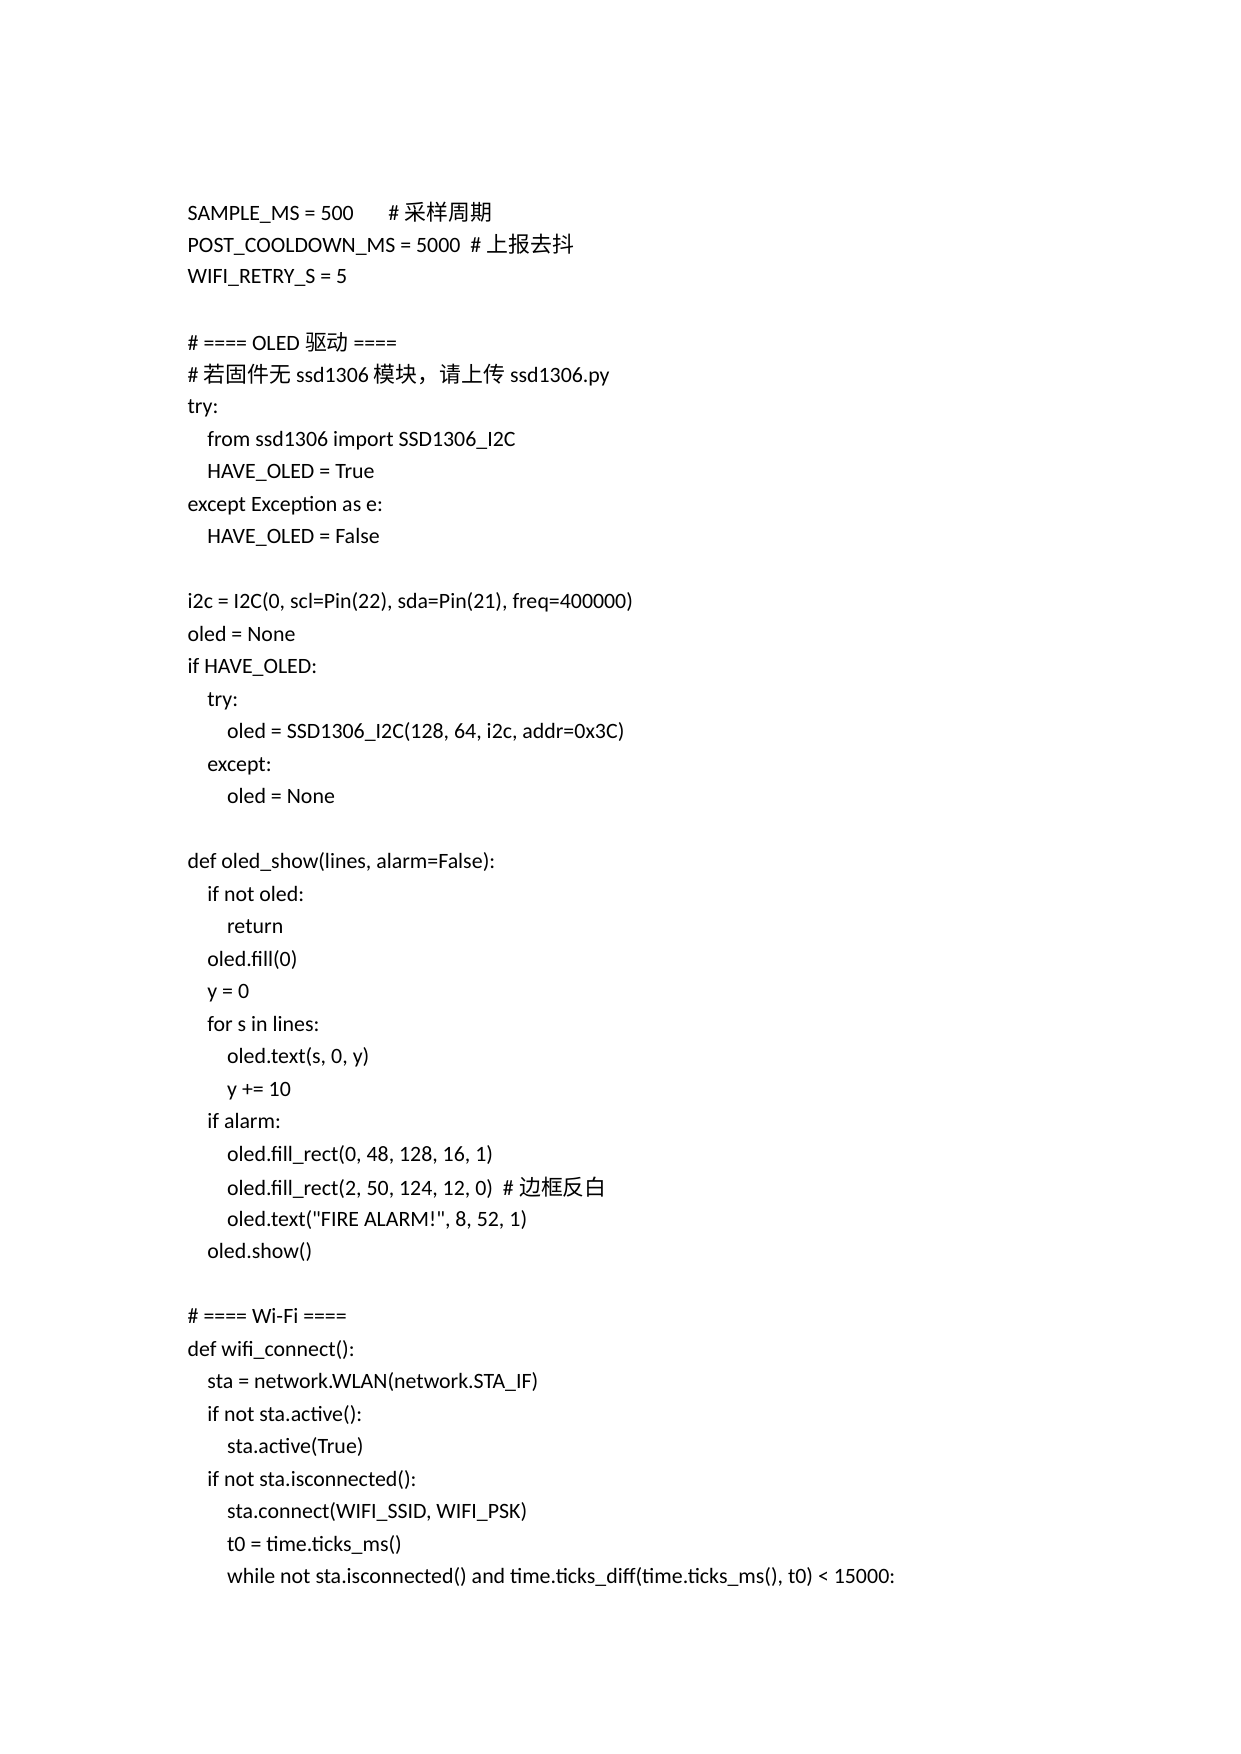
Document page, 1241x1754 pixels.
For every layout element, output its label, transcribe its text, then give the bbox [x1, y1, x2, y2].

text sta = network.WLAN(network.STA_IF) [187, 1364, 1053, 1397]
text oled = None [187, 779, 1053, 812]
text def oled_show(lines, alarm=False): [187, 844, 1053, 877]
text for s in lines: [187, 1007, 1053, 1039]
text oled.text("FIRE ALARM!", 8, 52, 1) [187, 1202, 1053, 1234]
text if not oled: [187, 877, 1053, 909]
text oled.text(s, 0, y) [187, 1039, 1053, 1072]
text if HAVE_OLED: [187, 649, 1053, 682]
text t0 = time.ticks_ms() [187, 1527, 1053, 1559]
text HAVE_OLED = False [187, 519, 1053, 552]
text def wifi_connect(): [187, 1332, 1053, 1364]
text if alarm: [187, 1104, 1053, 1137]
text oled = None [187, 617, 1053, 649]
text if not sta.active(): [187, 1397, 1053, 1429]
text # ==== OLED 驱动 ==== [187, 324, 1053, 357]
text oled.fill(0) [187, 942, 1053, 974]
text oled.fill_rect(0, 48, 128, 16, 1) [187, 1137, 1053, 1169]
text HAVE_OLED = True [187, 454, 1053, 487]
text oled.fill_rect(2, 50, 124, 12, 0) # 边框反白 [187, 1169, 1053, 1202]
text except Exception as e: [187, 487, 1053, 519]
text if not sta.isconnected(): [187, 1462, 1053, 1494]
text i2c = I2C(0, scl=Pin(22), sda=Pin(21), freq=400000) [187, 584, 1053, 617]
text from ssd1306 import SSD1306_I2C [187, 422, 1053, 454]
text oled = SSD1306_I2C(128, 64, i2c, addr=0x3C) [187, 714, 1053, 747]
text try: [187, 682, 1053, 714]
text oled.show() [187, 1234, 1053, 1267]
text WIFI_RETRY_S = 5 [187, 259, 1053, 292]
text while not sta.isconnected() and time.ticks_diff(time.ticks_ms(), t0) < 15000: [187, 1559, 1053, 1592]
text try: [187, 389, 1053, 422]
text sta.connect(WIFI_SSID, WIFI_PSK) [187, 1494, 1053, 1527]
text # 若固件无 ssd1306 模块，请上传 ssd1306.py [187, 357, 1053, 389]
text y += 10 [187, 1072, 1053, 1104]
text sta.active(True) [187, 1429, 1053, 1462]
text # ==== Wi-Fi ==== [187, 1299, 1053, 1332]
text POST_COOLDOWN_MS = 5000 # 上报去抖 [187, 227, 1053, 259]
text y = 0 [187, 974, 1053, 1007]
text return [187, 909, 1053, 942]
text except: [187, 747, 1053, 779]
text SAMPLE_MS = 500 # 采样周期 [187, 194, 1053, 227]
